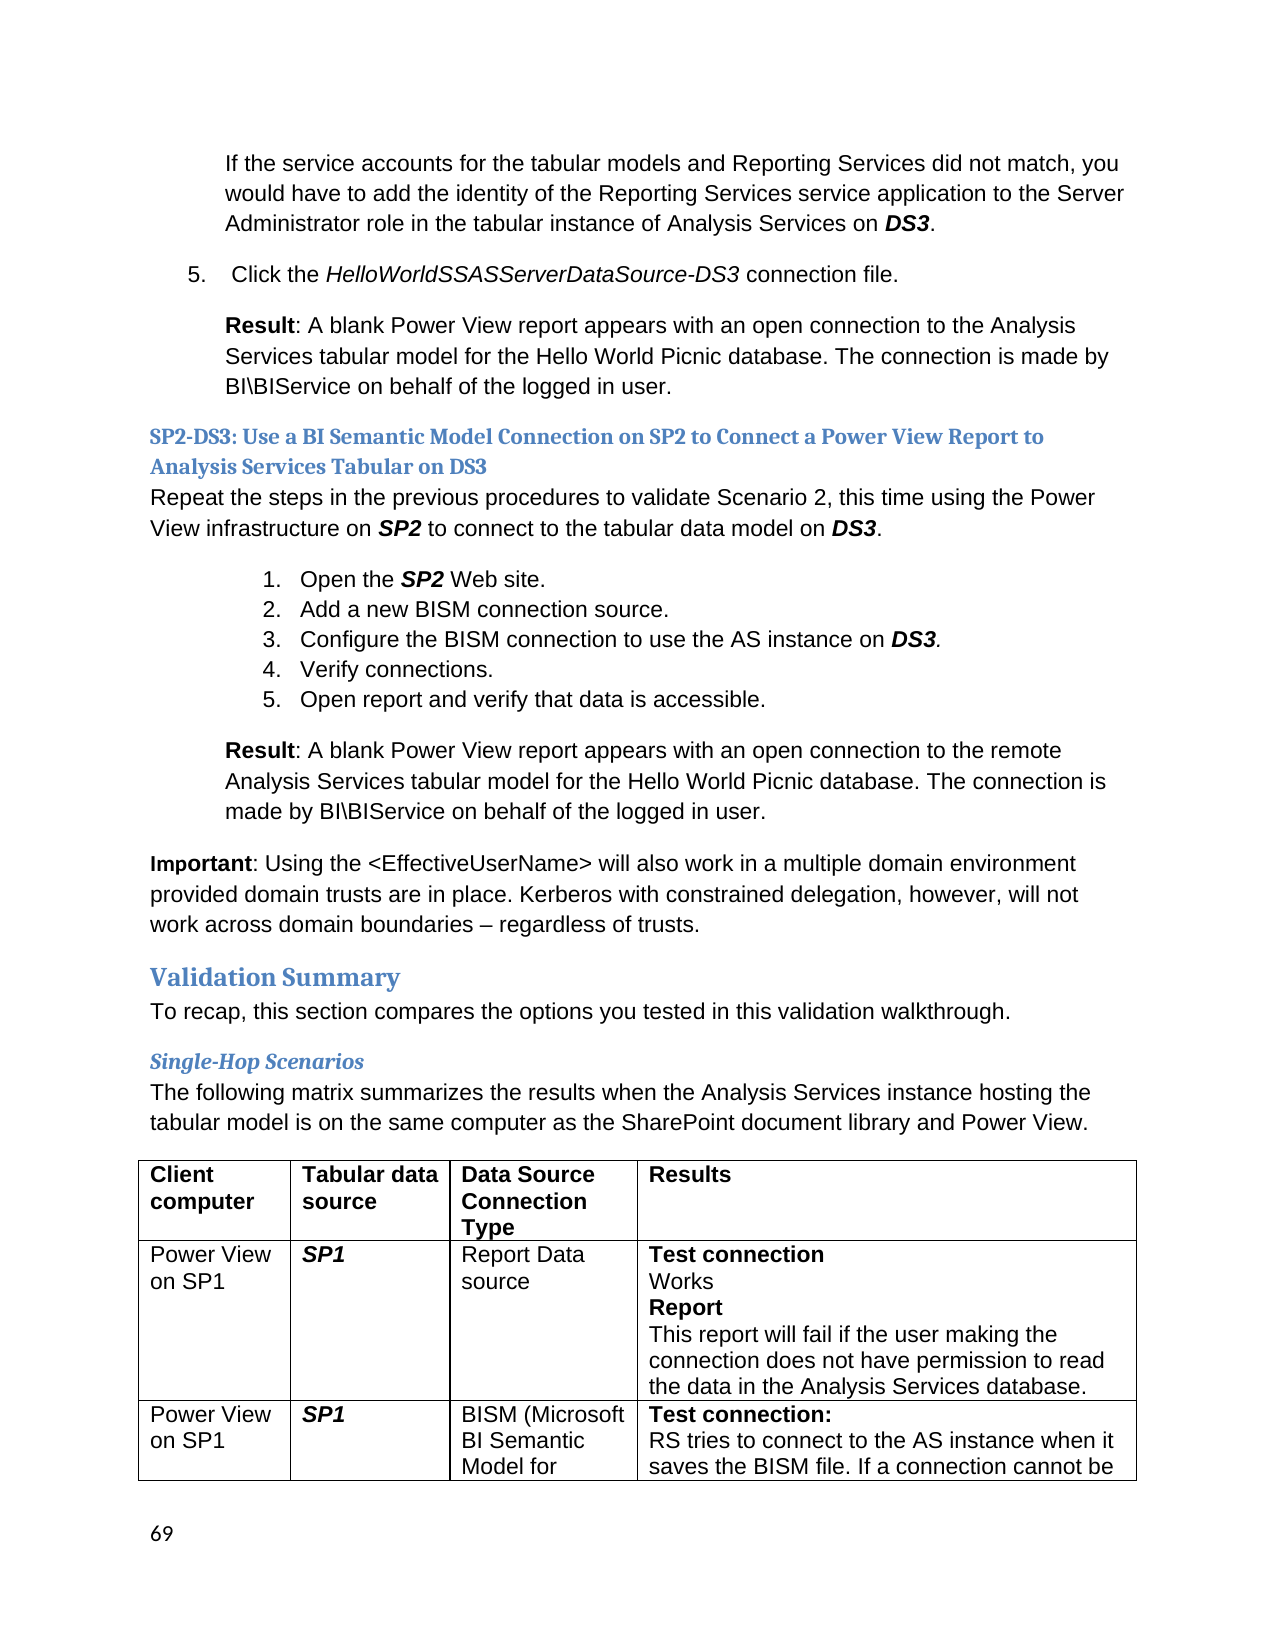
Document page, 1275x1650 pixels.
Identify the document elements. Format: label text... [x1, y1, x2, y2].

list Add a new BISM connection source. [262, 596, 1125, 622]
text If the service accounts for the tabular models and Reporting Services did not match, you would have to add the identity of the Reporting Services service application to the Server Administrator role in the tabular instance of Analysis Services on DS3. [225, 150, 1125, 237]
text The following matrix summarizes the results when the Analysis Services instance hosting the tabular model is on the same computer as the SharePoint document library and Power View. [150, 1079, 1125, 1136]
subtitle Validation Summary [150, 962, 1125, 993]
table_cell SP1 [291, 1401, 449, 1480]
text Result: A blank Power View report appears with an open connection to the remote Analysis Services tabular model for the Hello World Picnic database. The connection is made by BI\BIService on behalf of the logged in user. [225, 737, 1125, 824]
table_cell Test connection Works Report This report will fail if the user making the connection does not have permission to read the data in the Analysis Services database. [638, 1241, 1136, 1399]
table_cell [638, 1401, 1136, 1480]
text Result: A blank Power View report appears with an open connection to the Analysis Services tabular model for the Hello World Picnic database. The connection is made by BI\BIService on behalf of the logged in user. [225, 312, 1125, 399]
text Repeat the steps in the previous procedures to validate Scenario 2, this time using the Power View infrastructure on SP2 to connect to the tabular data model on DS3. [150, 484, 1125, 541]
table_header Results [638, 1161, 1136, 1240]
list Open report and verify that data is accessible. [262, 686, 1125, 713]
table_cell Report Data source [451, 1241, 637, 1399]
subtitle Single-Hop Scenarios [150, 1049, 1125, 1075]
subtitle SP2-DS3: Use a BI Semantic Model Connection on SP2 to Connect a Power View Report to Analysis Services Tabular on DS3 [150, 424, 1125, 481]
table_header Tabular data source [291, 1161, 449, 1240]
table_header Client computer [139, 1161, 290, 1240]
list Open the SP2 Web site. [262, 566, 1125, 592]
table_header Data Source Connection Type [451, 1161, 637, 1240]
table_cell Power View on SP1 [139, 1241, 290, 1399]
table_cell SP1 [291, 1241, 449, 1399]
list Click the HelloWorldSSASServerDataSource-DS3 connection file. [187, 261, 1125, 288]
text Important: Using the <EffectiveUserName> will also work in a multiple domain environment provided domain trusts are in place. Kerberos with constrained delegation, however, will not work across domain boundaries – regardless of trusts. [150, 849, 1125, 937]
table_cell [451, 1401, 637, 1480]
list Configure the BISM connection to use the AS instance on DS3. [262, 626, 1125, 652]
list Verify connections. [262, 656, 1125, 683]
text To recap, this section compares the options you tested in this validation walkthrough. [150, 998, 1125, 1024]
table_cell Power View on SP1 [139, 1401, 290, 1480]
